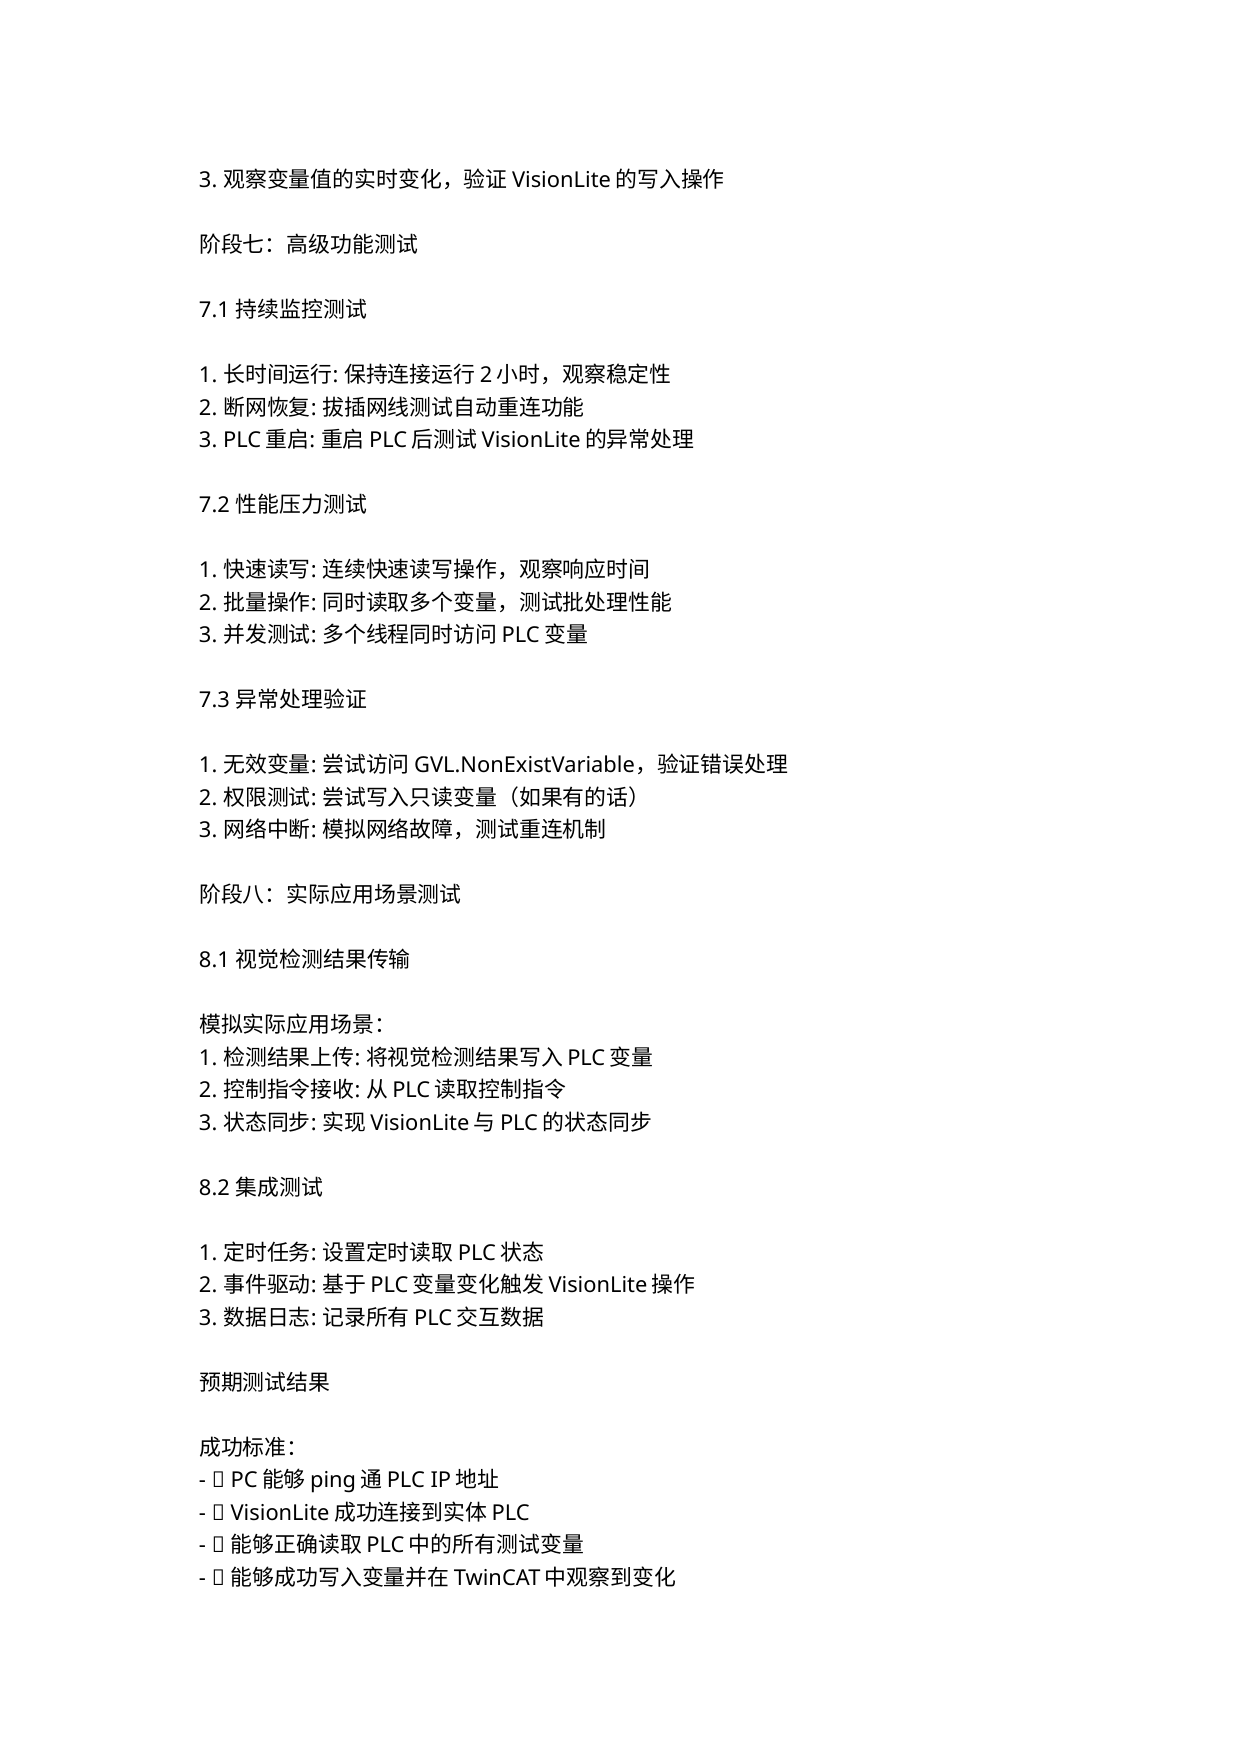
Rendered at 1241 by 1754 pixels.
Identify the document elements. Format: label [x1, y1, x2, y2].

text [187, 162, 1053, 1592]
